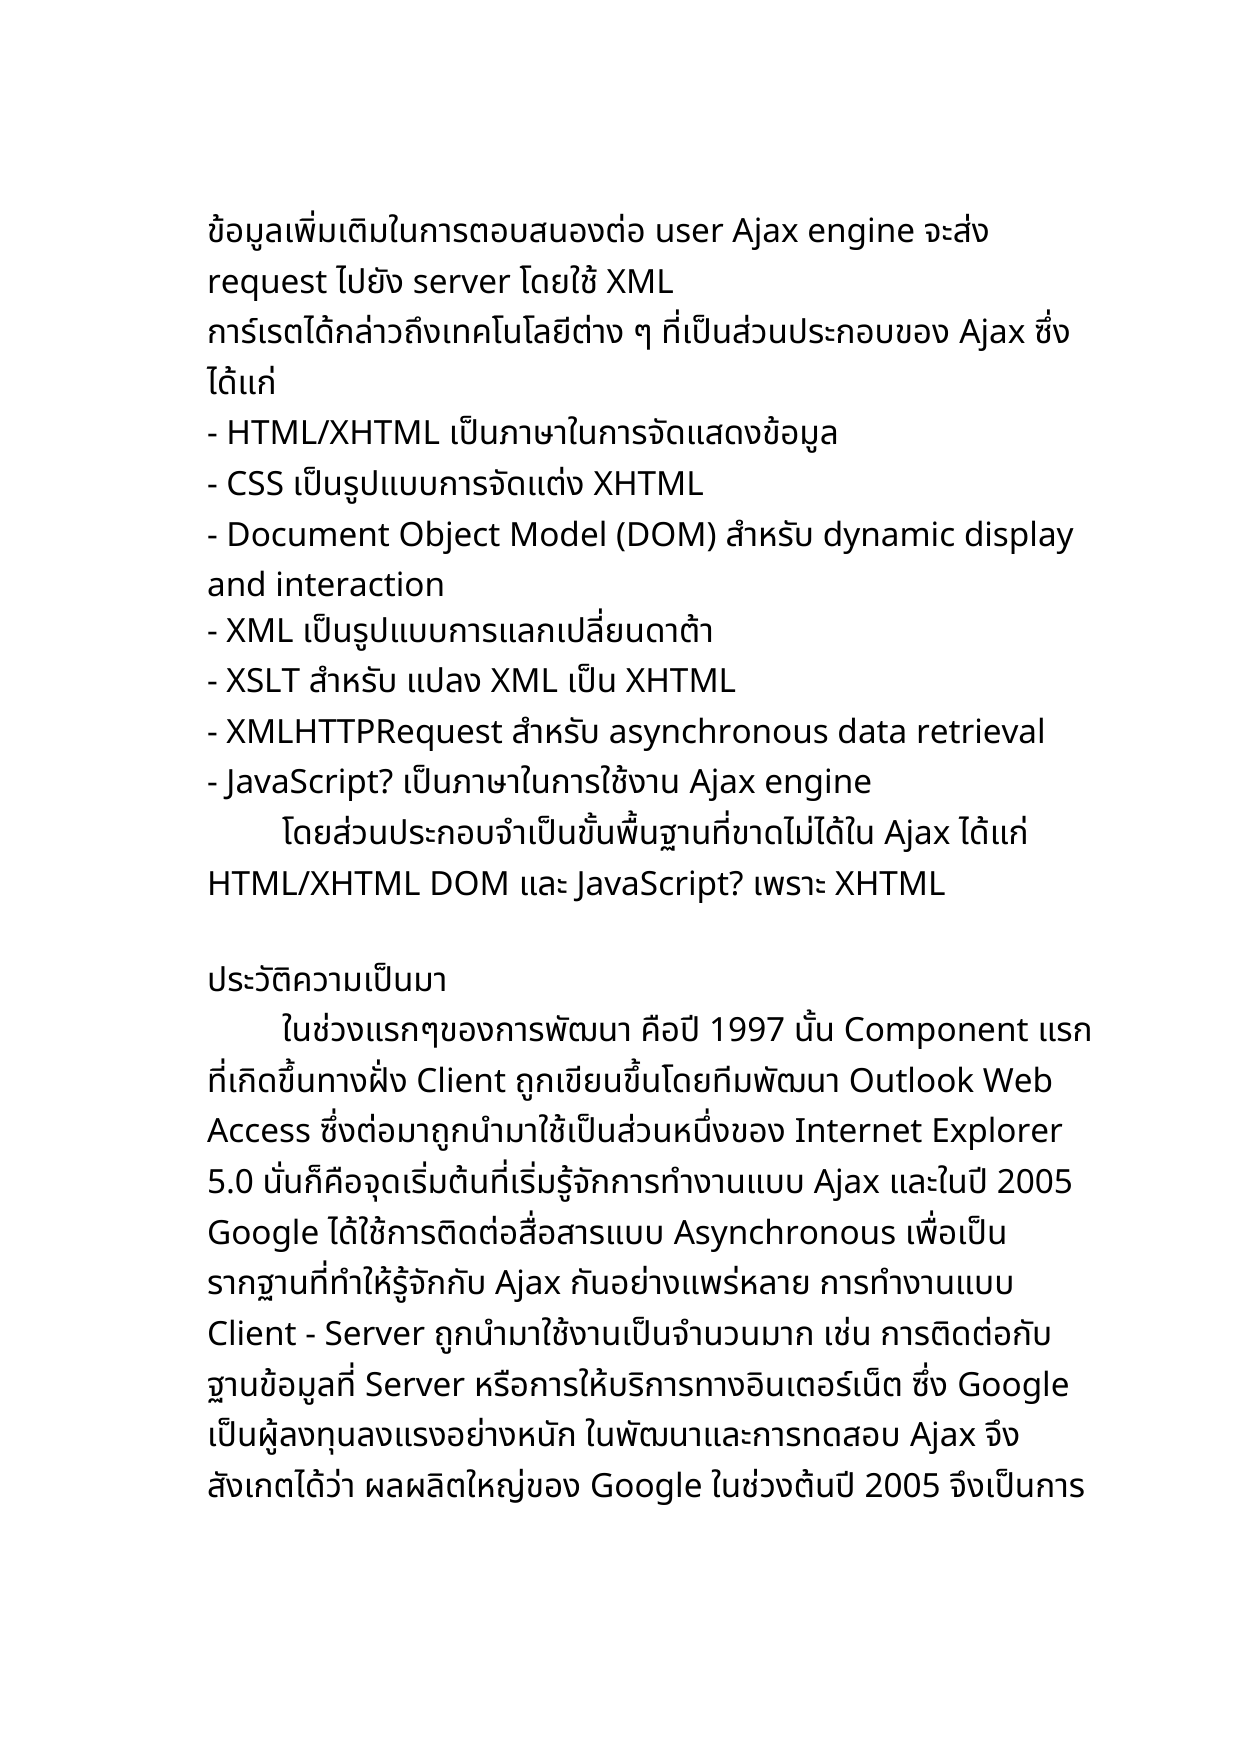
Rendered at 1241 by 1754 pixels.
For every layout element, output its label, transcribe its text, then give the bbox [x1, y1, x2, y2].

text - XMLHTTPRequest สำหรับ asynchronous data retrieval [207, 708, 1092, 758]
text - XSLT สำหรับ แปลง XML เป็น XHTML [207, 657, 1092, 708]
text - XML เป็นรูปแบบการแลกเปลี่ยนดาต้า [207, 606, 1092, 657]
text การ์เรตได้กล่าวถึงเทคโนโลยีต่าง ๆ ที่เป็นส่วนประกอบของ Ajax ซึ่งได้แก่ [207, 308, 1092, 409]
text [207, 1006, 1092, 1512]
text - Document Object Model (DOM) สำหรับ dynamic display and interaction [207, 510, 1092, 606]
text โดยส่วนประกอบจำเป็นขั้นพื้นฐานที่ขาดไม่ได้ใน Ajax ได้แก่ HTML/XHTML DOM และ JavaScript? เพราะ XHTML [207, 809, 1092, 910]
text - CSS เป็นรูปแบบการจัดแต่ง XHTML [207, 460, 1092, 510]
text - JavaScript? เป็นภาษาในการใช้งาน Ajax engine [207, 758, 1092, 809]
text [207, 207, 1092, 308]
text ประวัติความเป็นมา [207, 956, 1092, 1006]
text - HTML/XHTML เป็นภาษาในการจัดแสดงข้อมูล [207, 409, 1092, 460]
